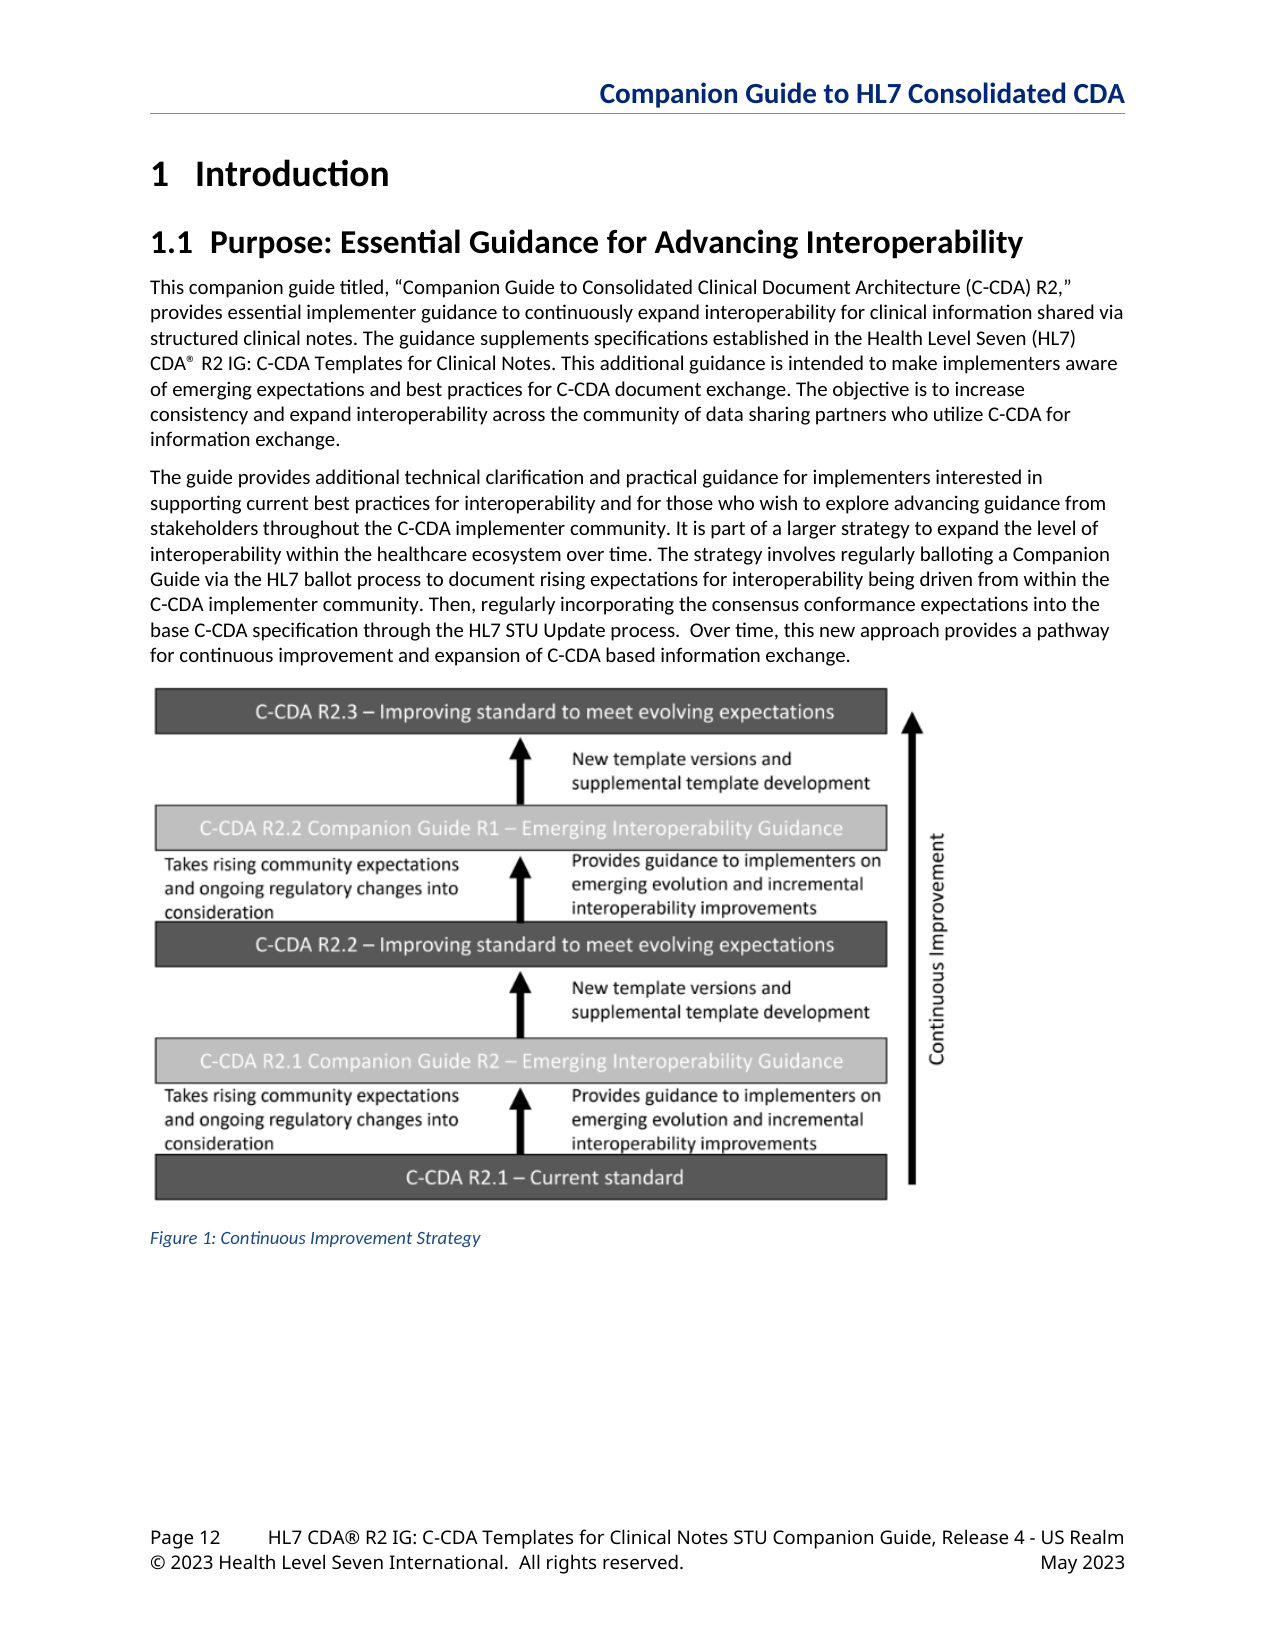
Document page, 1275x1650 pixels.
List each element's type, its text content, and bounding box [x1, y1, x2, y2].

subtitle Introduction [150, 150, 1125, 196]
subtitle Purpose: Essential Guidance for Advancing Interoperability [150, 221, 1125, 262]
text Figure 1: Continuous Improvement Strategy [150, 1226, 1125, 1249]
text The guide provides additional technical clarification and practical guidance for implementers interested in supporting current best practices for interoperability and for those who wish to explore advancing guidance from stakeholders throughout the C-CDA implementer community. It is part of a larger strategy to expand the level of interoperability within the healthcare ecosystem over time. The strategy involves regularly balloting a Companion Guide via the HL7 ballot process to document rising expectations for interoperability being driven from within the C-CDA implementer community. Then, regularly incorporating the consensus conformance expectations into the base C-CDA specification through the HL7 STU Update process. Over time, this new approach provides a pathway for continuous improvement and expansion of C-CDA based information exchange. [150, 464, 1125, 668]
text This companion guide titled, “Companion Guide to Consolidated Clinical Document Architecture (C-CDA) R2,” provides essential implementer guidance to continuously expand interoperability for clinical information shared via structured clinical notes. The guidance supplements specifications established in the Health Level Seven (HL7) CDA® R2 IG: C-CDA Templates for Clinical Notes. This additional guidance is intended to make implementers aware of emerging expectations and best practices for C-CDA document exchange. The objective is to increase consistency and expand interoperability across the community of data sharing partners who utilize C-CDA for information exchange. [150, 274, 1125, 452]
picture [150, 680, 951, 1214]
